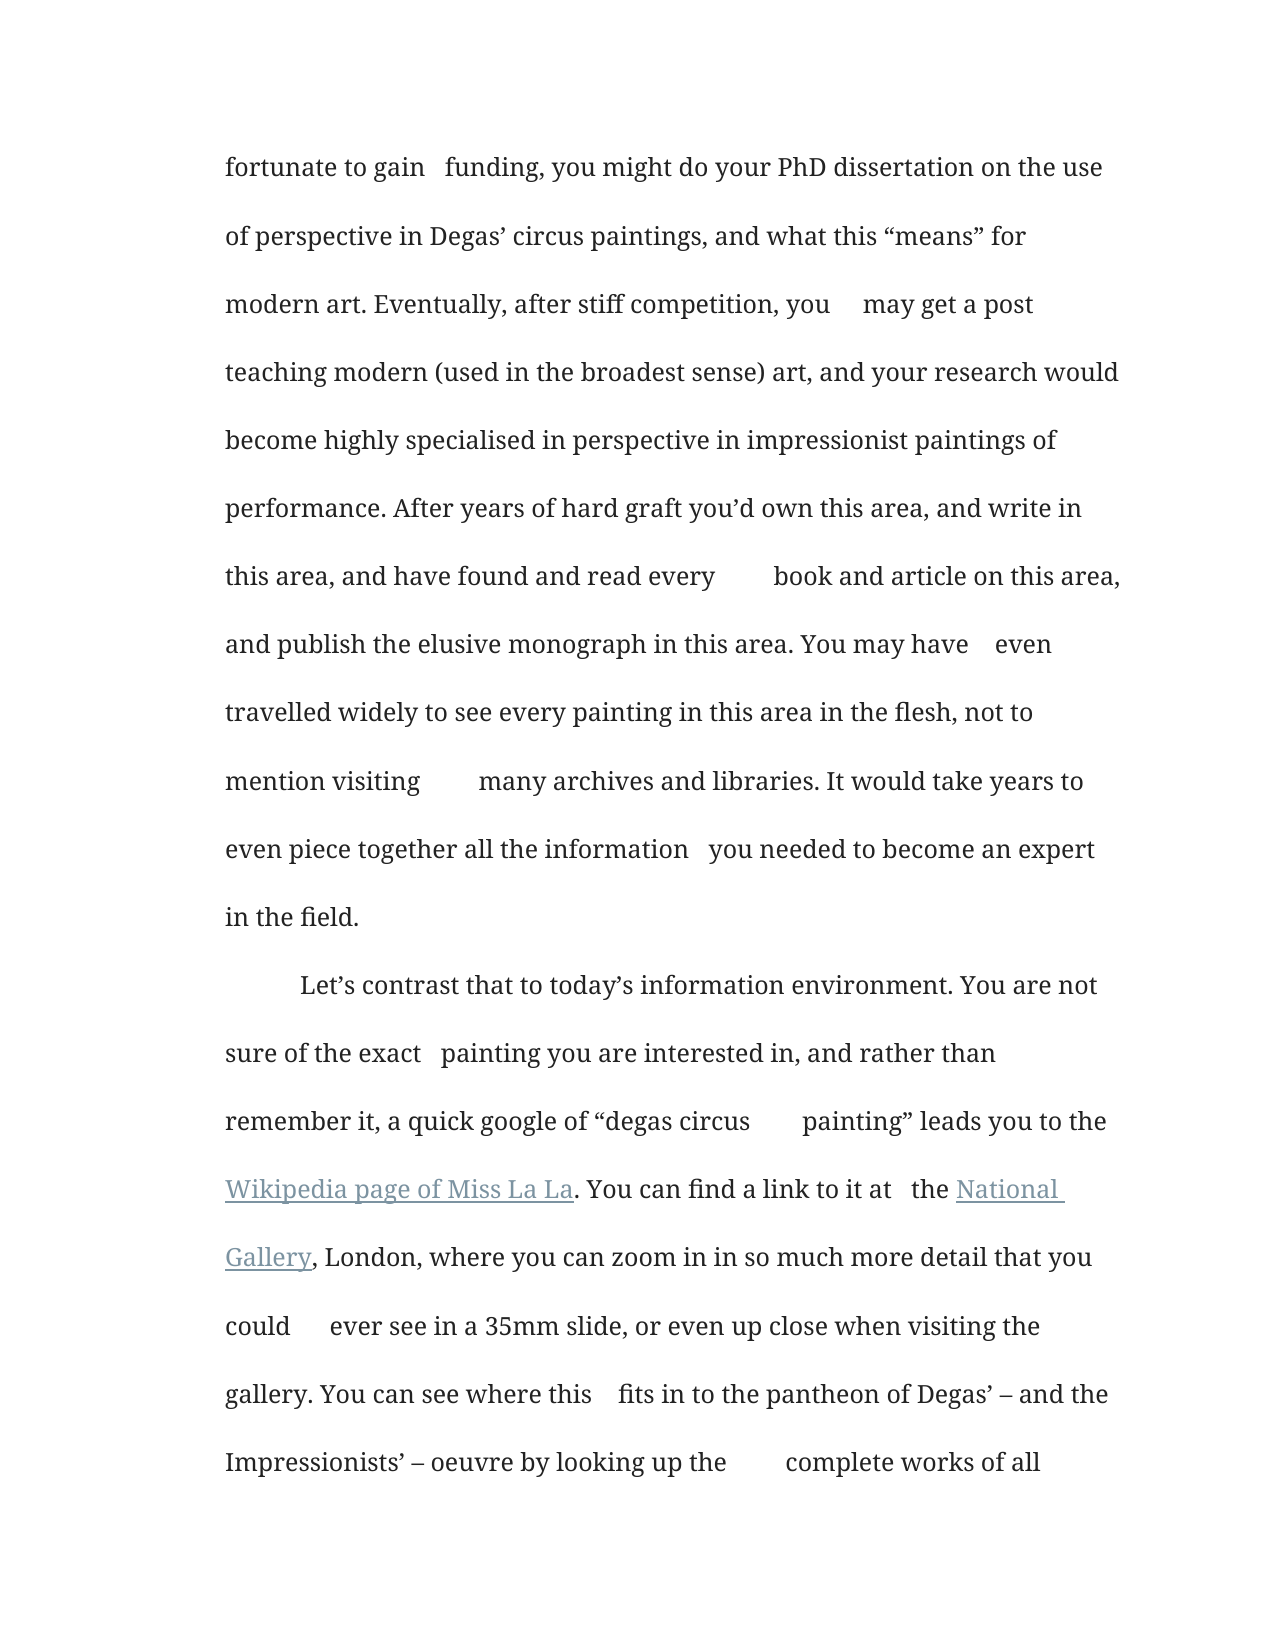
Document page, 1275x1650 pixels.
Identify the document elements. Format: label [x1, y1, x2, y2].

text [225, 967, 1125, 1478]
text [225, 150, 1125, 933]
